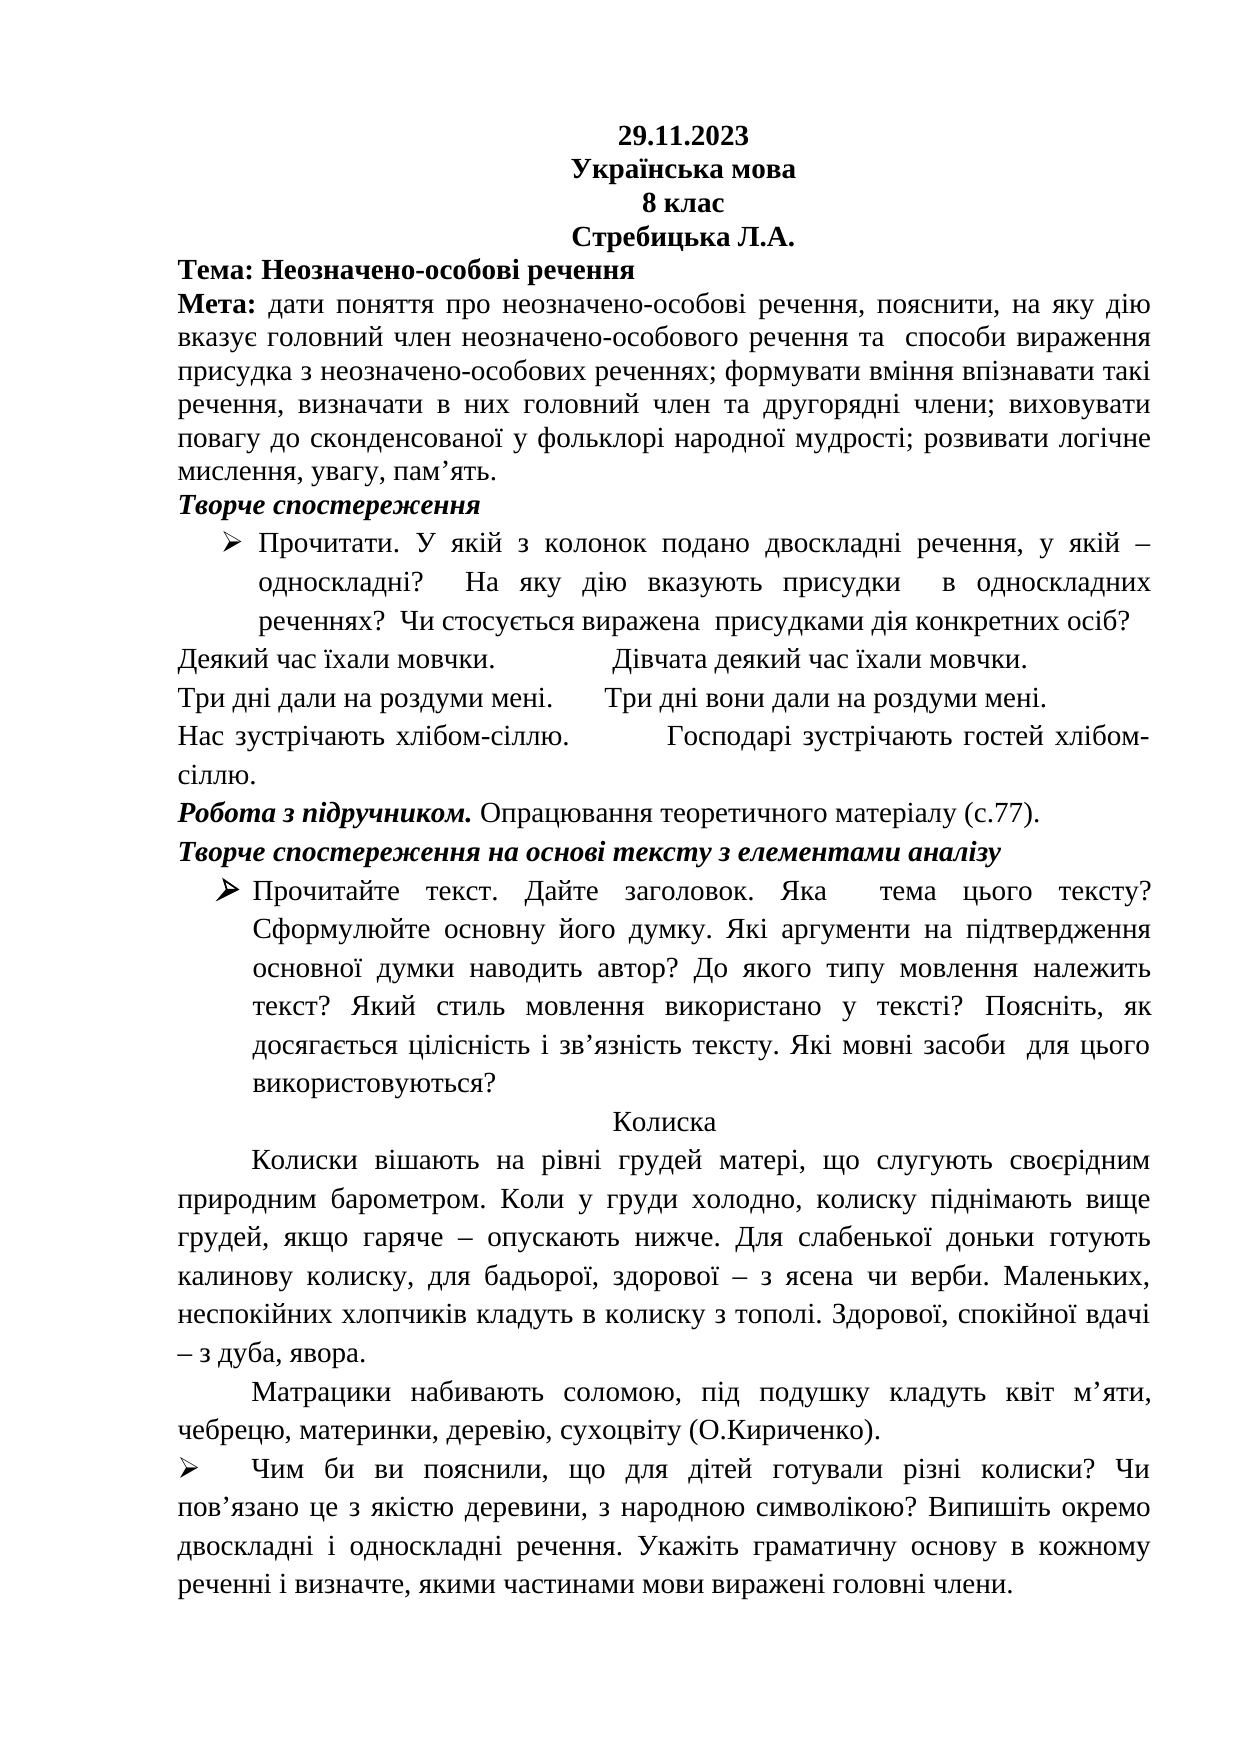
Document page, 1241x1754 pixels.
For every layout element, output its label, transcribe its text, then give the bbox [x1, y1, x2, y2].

text 29.11.2023 [177, 118, 1152, 152]
text Тема: Неозначено-особові речення [177, 252, 1152, 286]
text Деякий час їхали мовчки. Дівчата деякий час їхали мовчки. [177, 641, 1152, 675]
text Матрацики набивають соломою, під подушку кладуть квіт м’яти, чебрецю, материнки, деревію, сухоцвіту (О.Кириченко). [177, 1374, 1152, 1446]
text Українська мова [177, 152, 1152, 185]
list Прочитайте текст. Дайте заголовок. Яка тема цього тексту? Сформулюйте основну його думку. Які аргументи на підтвердження основної думки наводить автор? До якого типу мовлення належить текст? Який стиль мовлення використано у тексті? Поясніть, як досягається цілісність і зв’язність тексту. Які мовні засоби для цього використовуються? [215, 873, 1152, 1099]
text Робота з підручником. Опрацювання теоретичного матеріалу (с.77). [177, 796, 1152, 829]
text 8 клас [177, 185, 1152, 219]
list Прочитати. У якій з колонок подано двоскладні речення, у якій – односкладні? На яку дію вказують присудки в односкладних реченнях? Чи стосується виражена присудками дія конкретних осіб? [221, 526, 1152, 636]
text Три дні дали на роздуми мені. Три дні вони дали на роздуми мені. [177, 680, 1152, 713]
text Стребицька Л.А. [177, 219, 1152, 252]
list Чим би ви пояснили, що для дітей готували різні колиски? Чи пов’язано це з якістю деревини, з народною символікою? Випишіть окремо двоскладні і односкладні речення. Укажіть граматичну основу в кожному реченні і визначте, якими частинами мови виражені головні члени. [177, 1451, 1152, 1600]
text Мета: дати поняття про неозначено-особові речення, пояснити, на яку дію вказує головний член неозначено-особового речення та способи вираження присудка з неозначено-особових реченнях; формувати вміння впізнавати такі речення, визначати в них головний член та другорядні члени; виховувати повагу до сконденсованої у фольклорі народної мудрості; розвивати логічне мислення, увагу, пам’ять. [177, 286, 1152, 487]
text Колиски вішають на рівні грудей матері, що слугують своєрідним природним барометром. Коли у груди холодно, колиску піднімають вище грудей, якщо гаряче – опускають нижче. Для слабенької доньки готують калинову колиску, для бадьорої, здорової – з ясена чи верби. Маленьких, неспокійних хлопчиків кладуть в колиску з тополі. Здорової, спокійної вдачі – з дуба, явора. [177, 1142, 1152, 1369]
text Творче спостереження [177, 487, 1152, 521]
text Творче спостереження на основі тексту з елементами аналізу [177, 834, 1152, 868]
text Нас зустрічають хлібом-сіллю. Господарі зустрічають гостей хлібом-сіллю. [177, 718, 1152, 791]
text Колиска [177, 1104, 1152, 1137]
